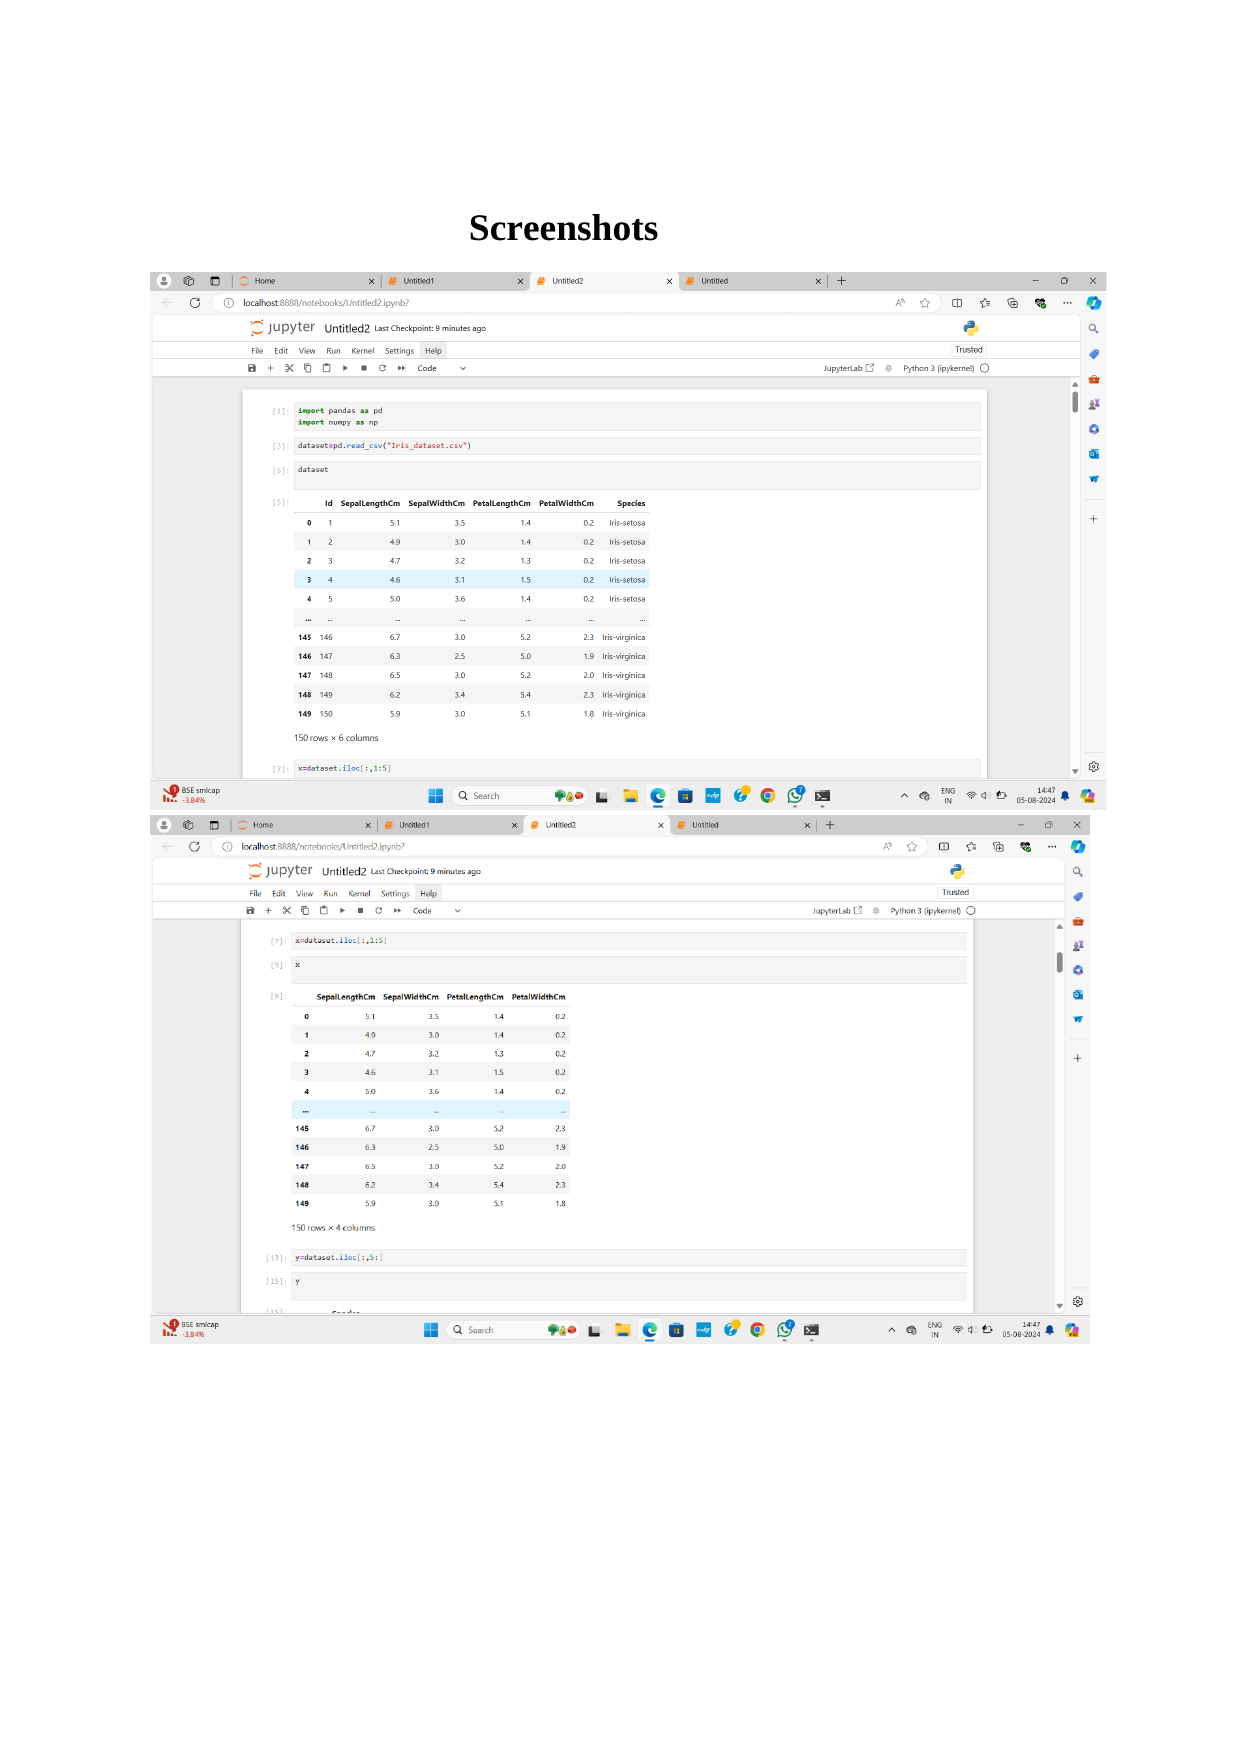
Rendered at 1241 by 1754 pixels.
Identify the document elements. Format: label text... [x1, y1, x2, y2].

picture [150, 815, 1091, 1344]
text Screenshots [150, 206, 1090, 249]
picture [150, 272, 1107, 810]
